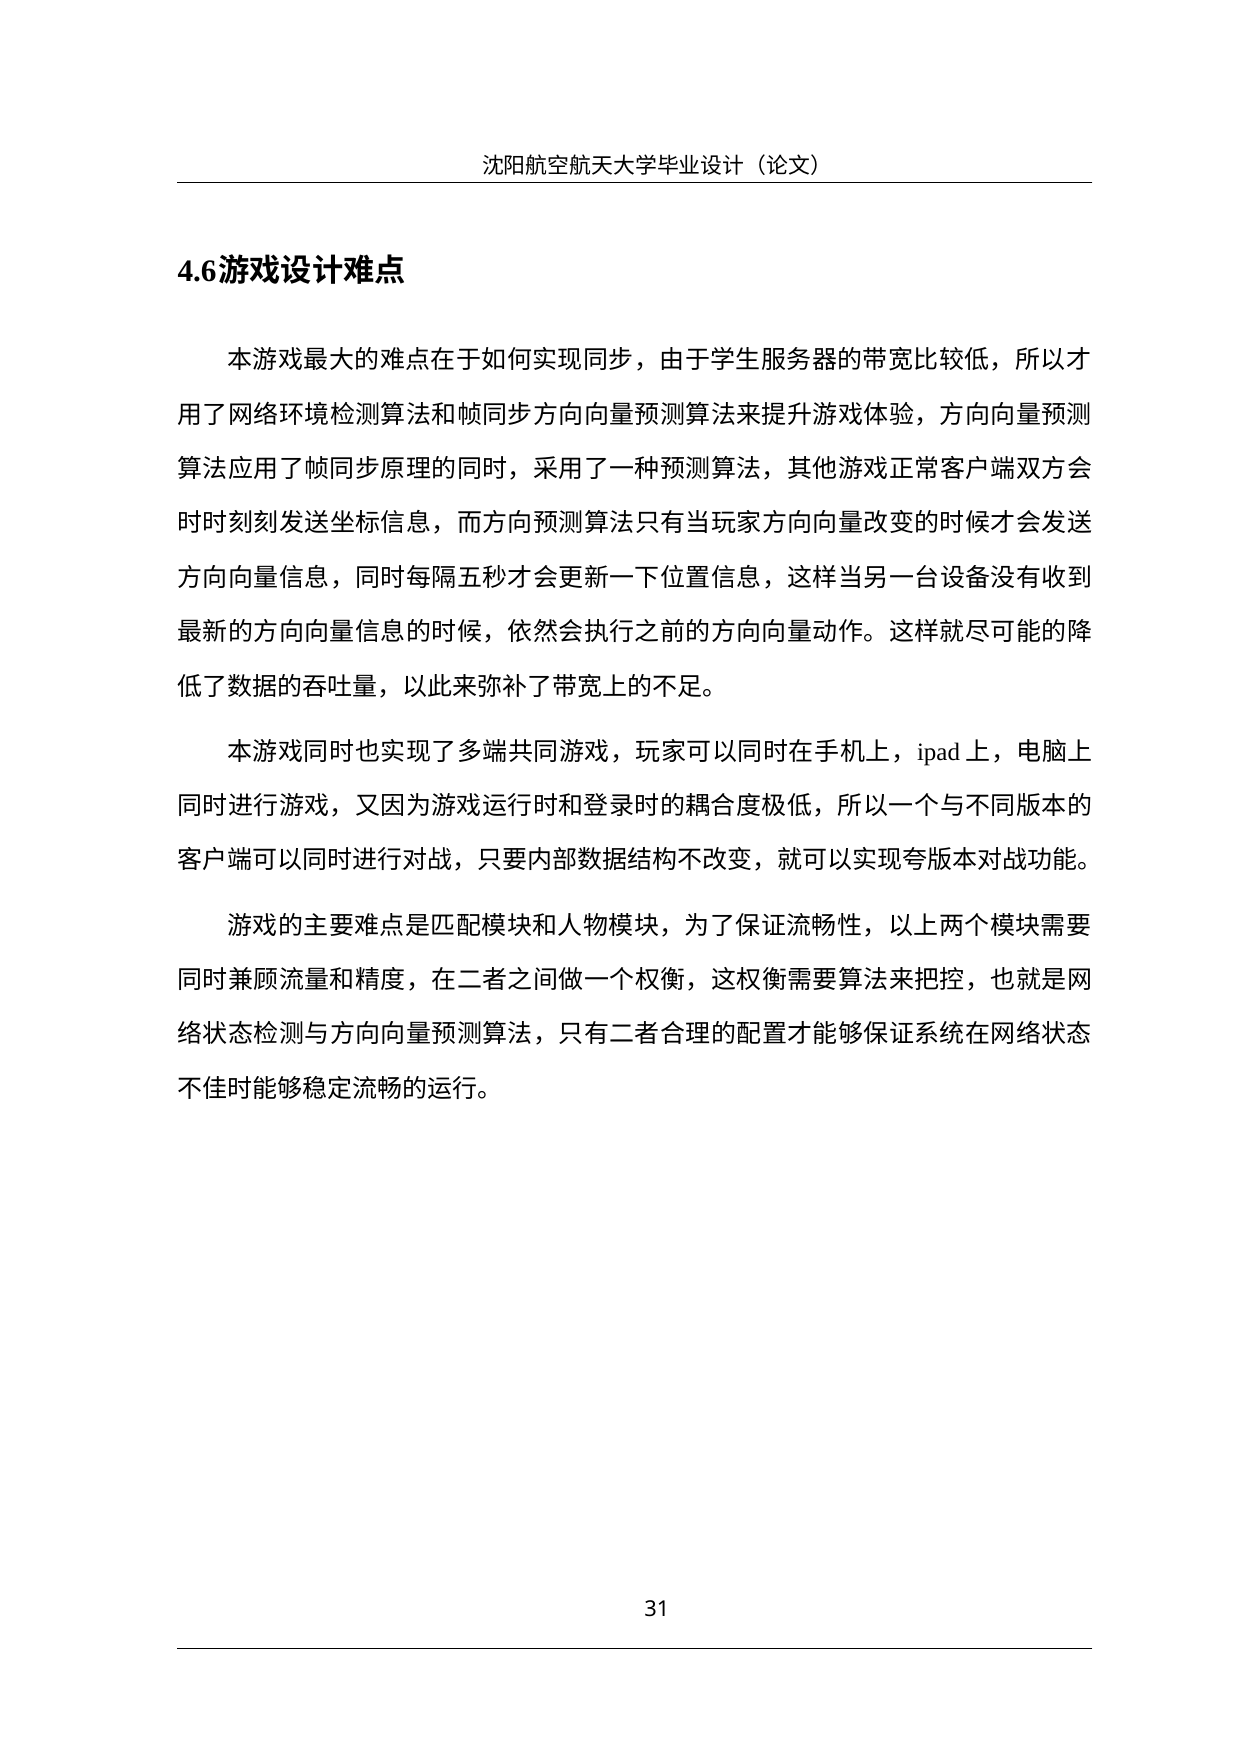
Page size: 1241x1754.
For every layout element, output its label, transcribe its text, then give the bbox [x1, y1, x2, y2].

text 本游戏最大的难点在于如何实现同步，由于学生服务器的带宽比较低，所以才用了网络环境检测算法和帧同步方向向量预测算法来提升游戏体验，方向向量预测算法应用了帧同步原理的同时，采用了一种预测算法，其他游戏正常客户端双方会时时刻刻发送坐标信息，而方向预测算法只有当玩家方向向量改变的时候才会发送方向向量信息，同时每隔五秒才会更新一下位置信息，这样当另一台设备没有收到最新的方向向量信息的时候，依然会执行之前的方向向量动作。这样就尽可能的降低了数据的吞吐量，以此来弥补了带宽上的不足。 [177, 340, 1092, 702]
text 游戏的主要难点是匹配模块和人物模块，为了保证流畅性，以上两个模块需要同时兼顾流量和精度，在二者之间做一个权衡，这权衡需要算法来把控，也就是网络状态检测与方向向量预测算法，只有二者合理的配置才能够保证系统在网络状态不佳时能够稳定流畅的运行。 [177, 905, 1092, 1104]
text 本游戏同时也实现了多端共同游戏，玩家可以同时在手机上，ipad上，电脑上同时进行游戏，又因为游戏运行时和登录时的耦合度极低，所以一个与不同版本的客户端可以同时进行对战，只要内部数据结构不改变，就可以实现夸版本对战功能。 [177, 731, 1092, 876]
list 4.6 游戏设计难点 [177, 224, 1092, 311]
